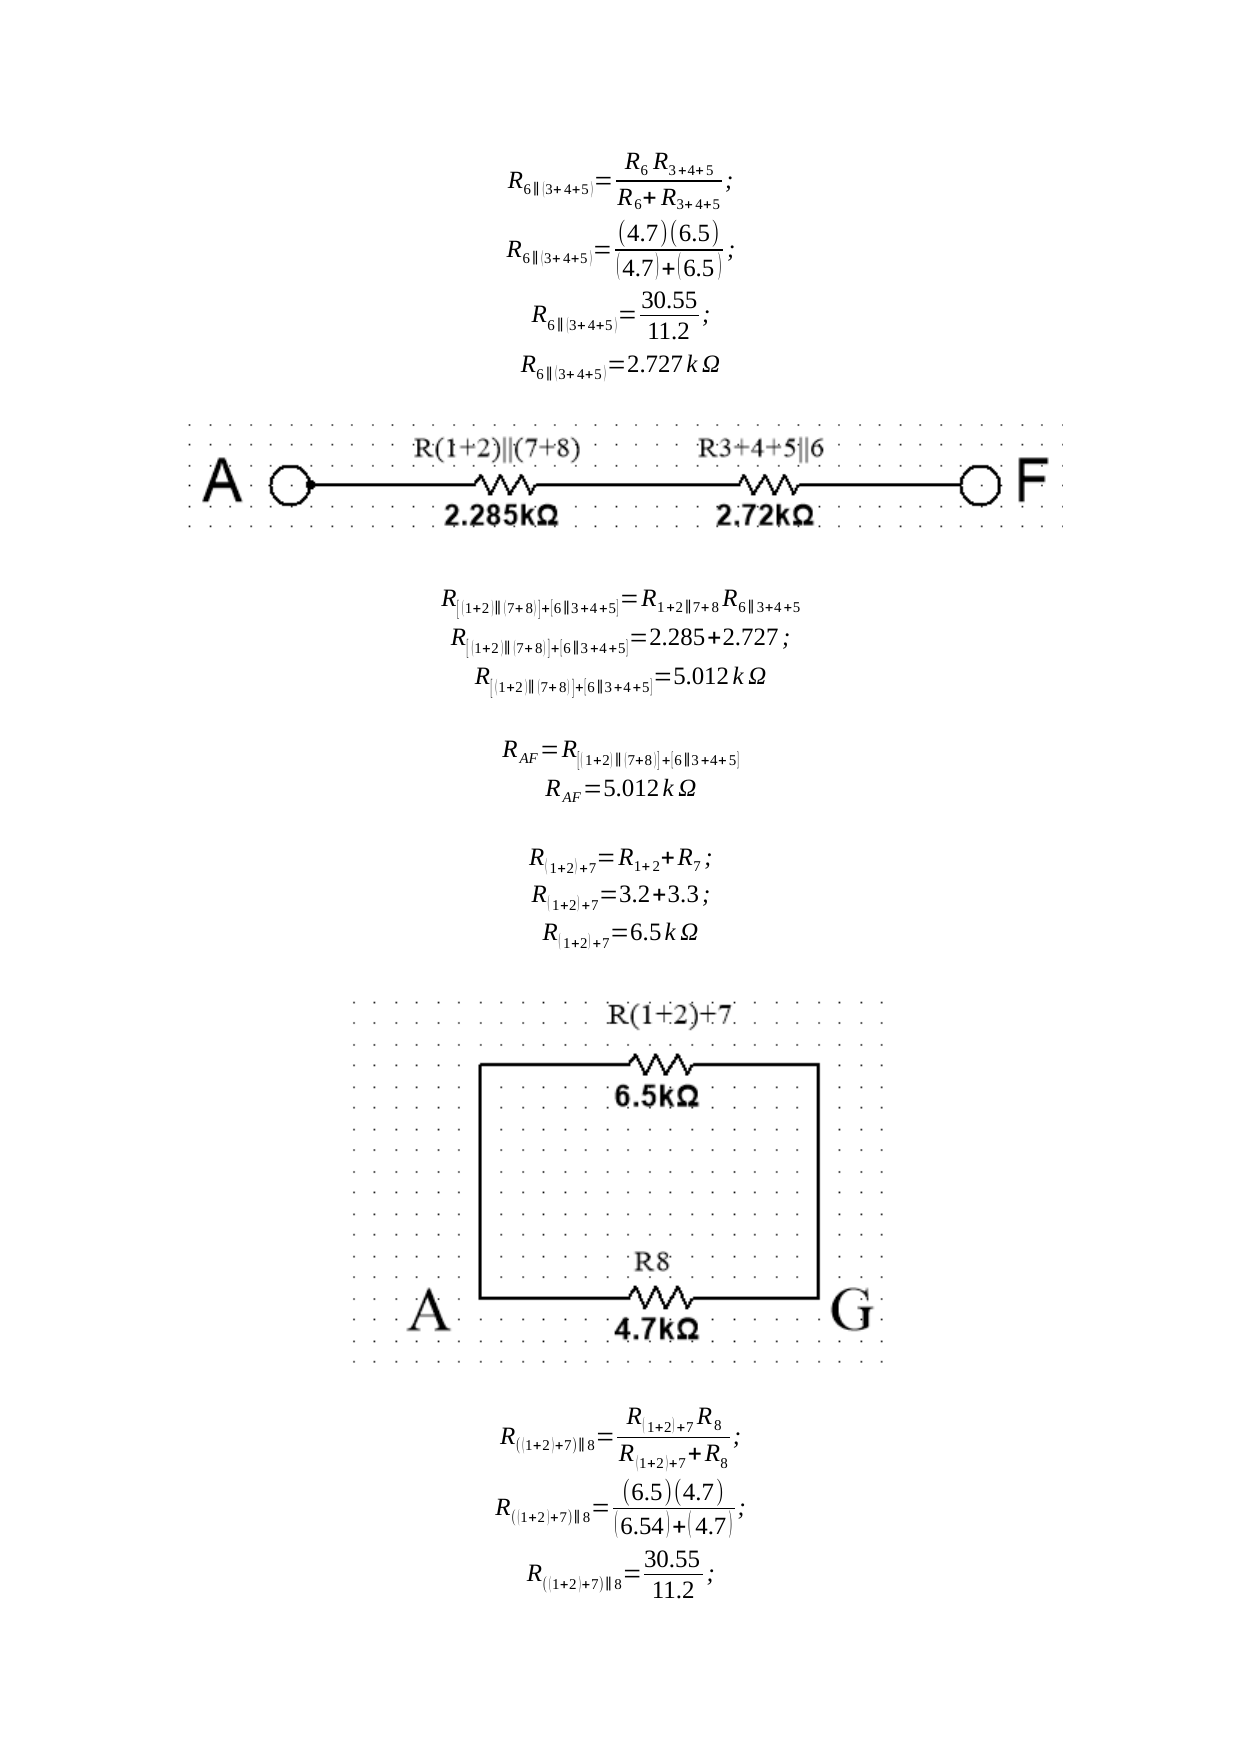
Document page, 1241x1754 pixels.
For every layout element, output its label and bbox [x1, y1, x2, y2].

picture [341, 988, 899, 1366]
picture [177, 420, 1063, 547]
